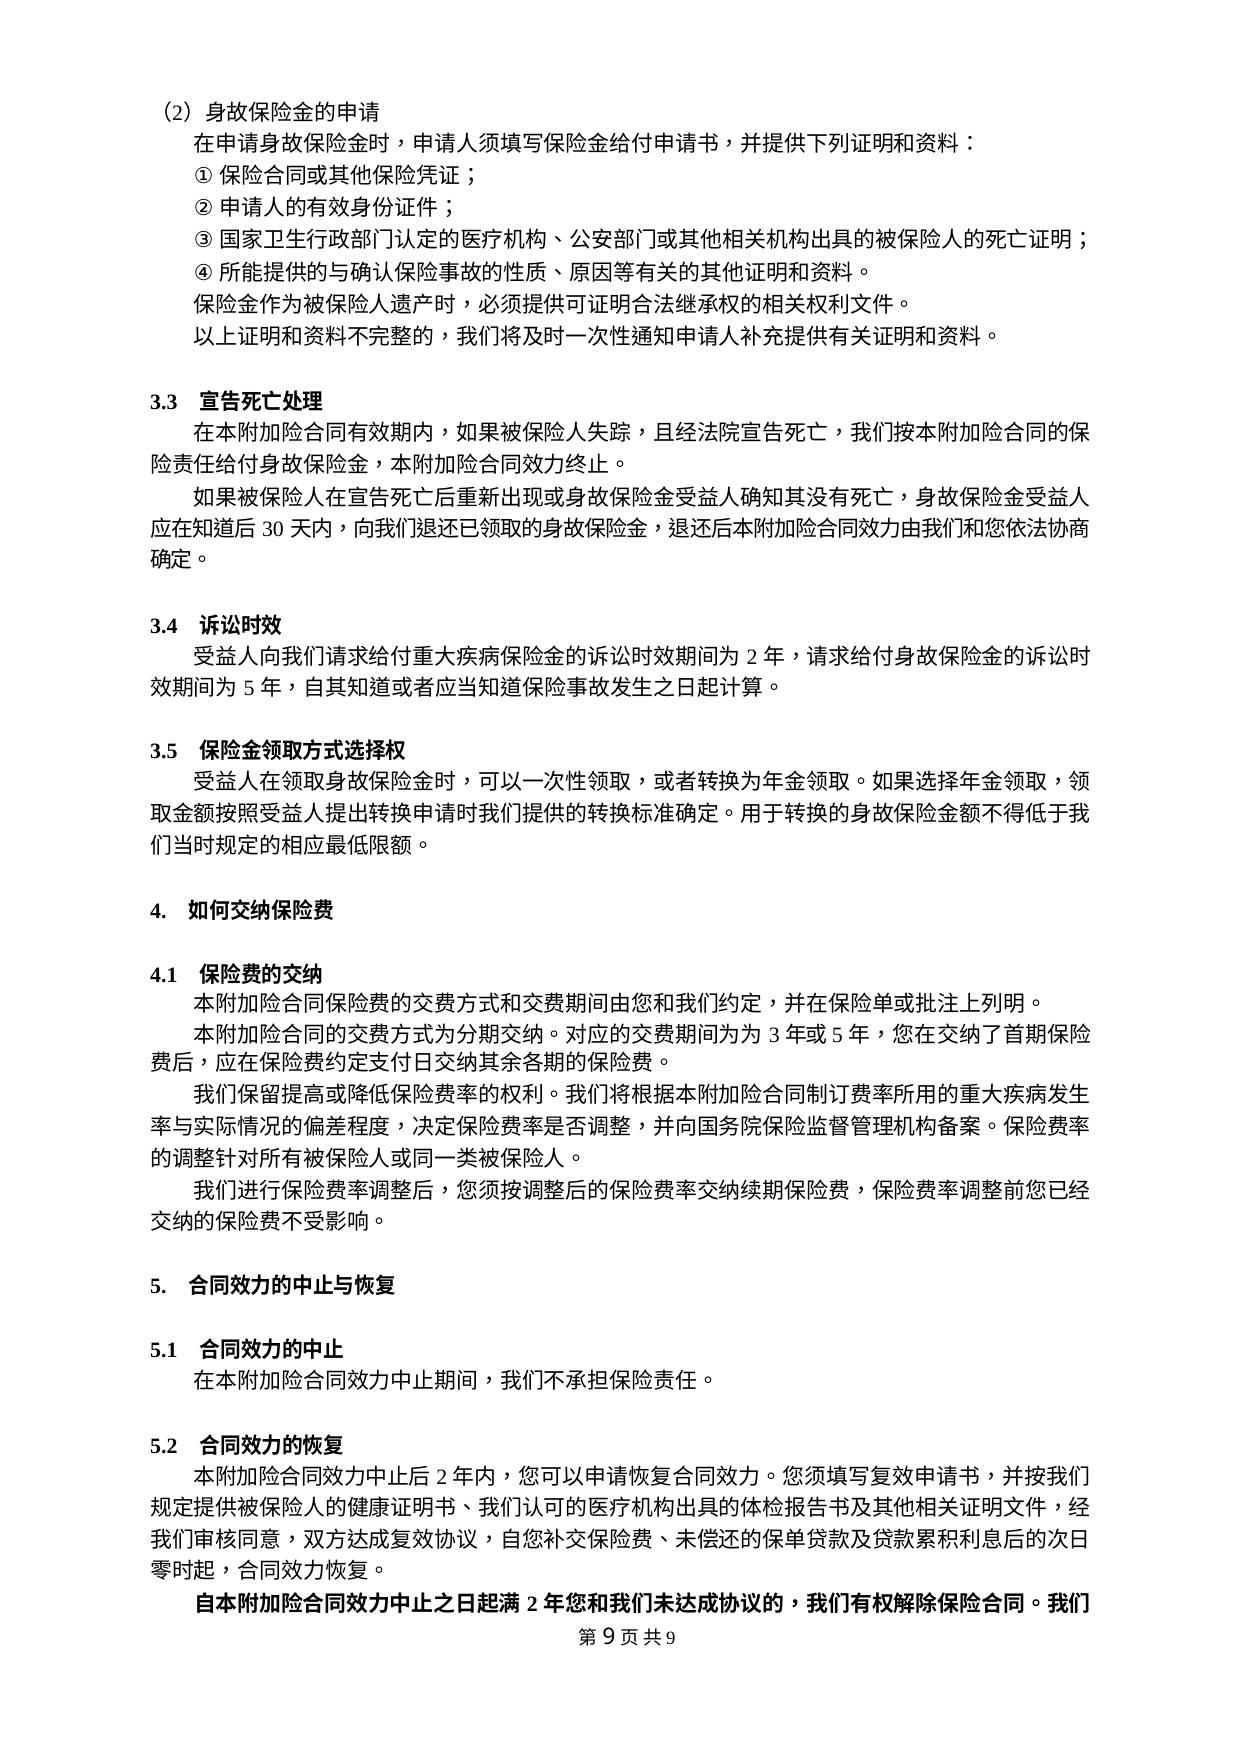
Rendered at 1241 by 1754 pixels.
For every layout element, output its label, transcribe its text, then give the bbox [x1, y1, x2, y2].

text 在本附加险合同效力中止期间，我们不承担保险责任。 [194, 1365, 1113, 1395]
text 我们保留提高或降低保险费率的权利。我们将根据本附加险合同制订费率所用的重大疾病发生率与实际情况的偏差程度，决定保险费率是否调整，并向国务院保险监督管理机构备案。保险费率的调整针对所有被保险人或同一类被保险人。 [150, 1079, 1091, 1173]
text 受益人向我们请求给付重大疾病保险金的诉讼时效期间为 2 年，请求给付身故保险金的诉讼时 [194, 641, 1113, 671]
text ② 申请人的有效身份证件； [194, 192, 1113, 222]
text 本附加险合同保险费的交费方式和交费期间由您和我们约定，并在保险单或批注上列明。 [194, 988, 1113, 1017]
subtitle 合同效力的中止 [150, 1334, 1113, 1364]
text 保险金作为被保险人遗产时，必须提供可证明合法继承权的相关权利文件。 [194, 289, 1113, 319]
subtitle 诉讼时效 [150, 610, 1113, 640]
text 效期间为 5 年，自其知道或者应当知道保险事故发生之日起计算。 [150, 672, 1113, 702]
text 本附加险合同效力中止后 2 年内，您可以申请恢复合同效力。您须填写复效申请书，并按我们规定提供被保险人的健康证明书、我们认可的医疗机构出具的体检报告书及其他相关证明文件，经我们审核同意，双方达成复效协议，自您补交保险费、未偿还的保单贷款及贷款累积利息后的次日零时起，合同效力恢复。 [150, 1461, 1091, 1585]
text 在申请身故保险金时，申请人须填写保险金给付申请书，并提供下列证明和资料： [194, 127, 1113, 157]
text 受益人在领取身故保险金时，可以一次性领取，或者转换为年金领取。如果选择年金领取，领取金额按照受益人提出转换申请时我们提供的转换标准确定。用于转换的身故保险金额不得低于我们当时规定的相应最低限额。 [150, 766, 1091, 860]
text 以上证明和资料不完整的，我们将及时一次性通知申请人补充提供有关证明和资料。 [194, 321, 1113, 351]
text 如果被保险人在宣告死亡后重新出现或身故保险金受益人确知其没有死亡，身故保险金受益人应在知道后 30 天内，向我们退还已领取的身故保险金，退还后本附加险合同效力由我们和您依法协商确定。 [150, 481, 1091, 574]
text ③ 国家卫生行政部门认定的医疗机构、公安部门或其他相关机构出具的被保险人的死亡证明； [194, 224, 1113, 254]
subtitle 宣告死亡处理 [150, 386, 1113, 416]
text （2）身故保险金的申请 [150, 97, 1113, 127]
subtitle 保险金领取方式选择权 [150, 735, 1113, 765]
text 在本附加险合同有效期内，如果被保险人失踪，且经法院宣告死亡，我们按本附加险合同的保险责任给付身故保险金，本附加险合同效力终止。 [150, 417, 1091, 479]
text ① 保险合同或其他保险凭证； [194, 160, 1113, 189]
subtitle 如何交纳保险费 [150, 895, 1113, 925]
text ④ 所能提供的与确认保险事故的性质、原因等有关的其他证明和资料。 [194, 257, 1113, 286]
text 本附加险合同的交费方式为分期交纳。对应的交费期间为为 3 年或 5 年，您在交纳了首期保险费后，应在保险费约定支付日交纳其余各期的保险费。 [150, 1019, 1091, 1077]
subtitle 合同效力的中止与恢复 [150, 1270, 1113, 1299]
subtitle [150, 1588, 1091, 1618]
subtitle 合同效力的恢复 [150, 1430, 1113, 1460]
subtitle 保险费的交纳 [150, 958, 1113, 988]
text 我们进行保险费率调整后，您须按调整后的保险费率交纳续期保险费，保险费率调整前您已经交纳的保险费不受影响。 [150, 1176, 1091, 1236]
